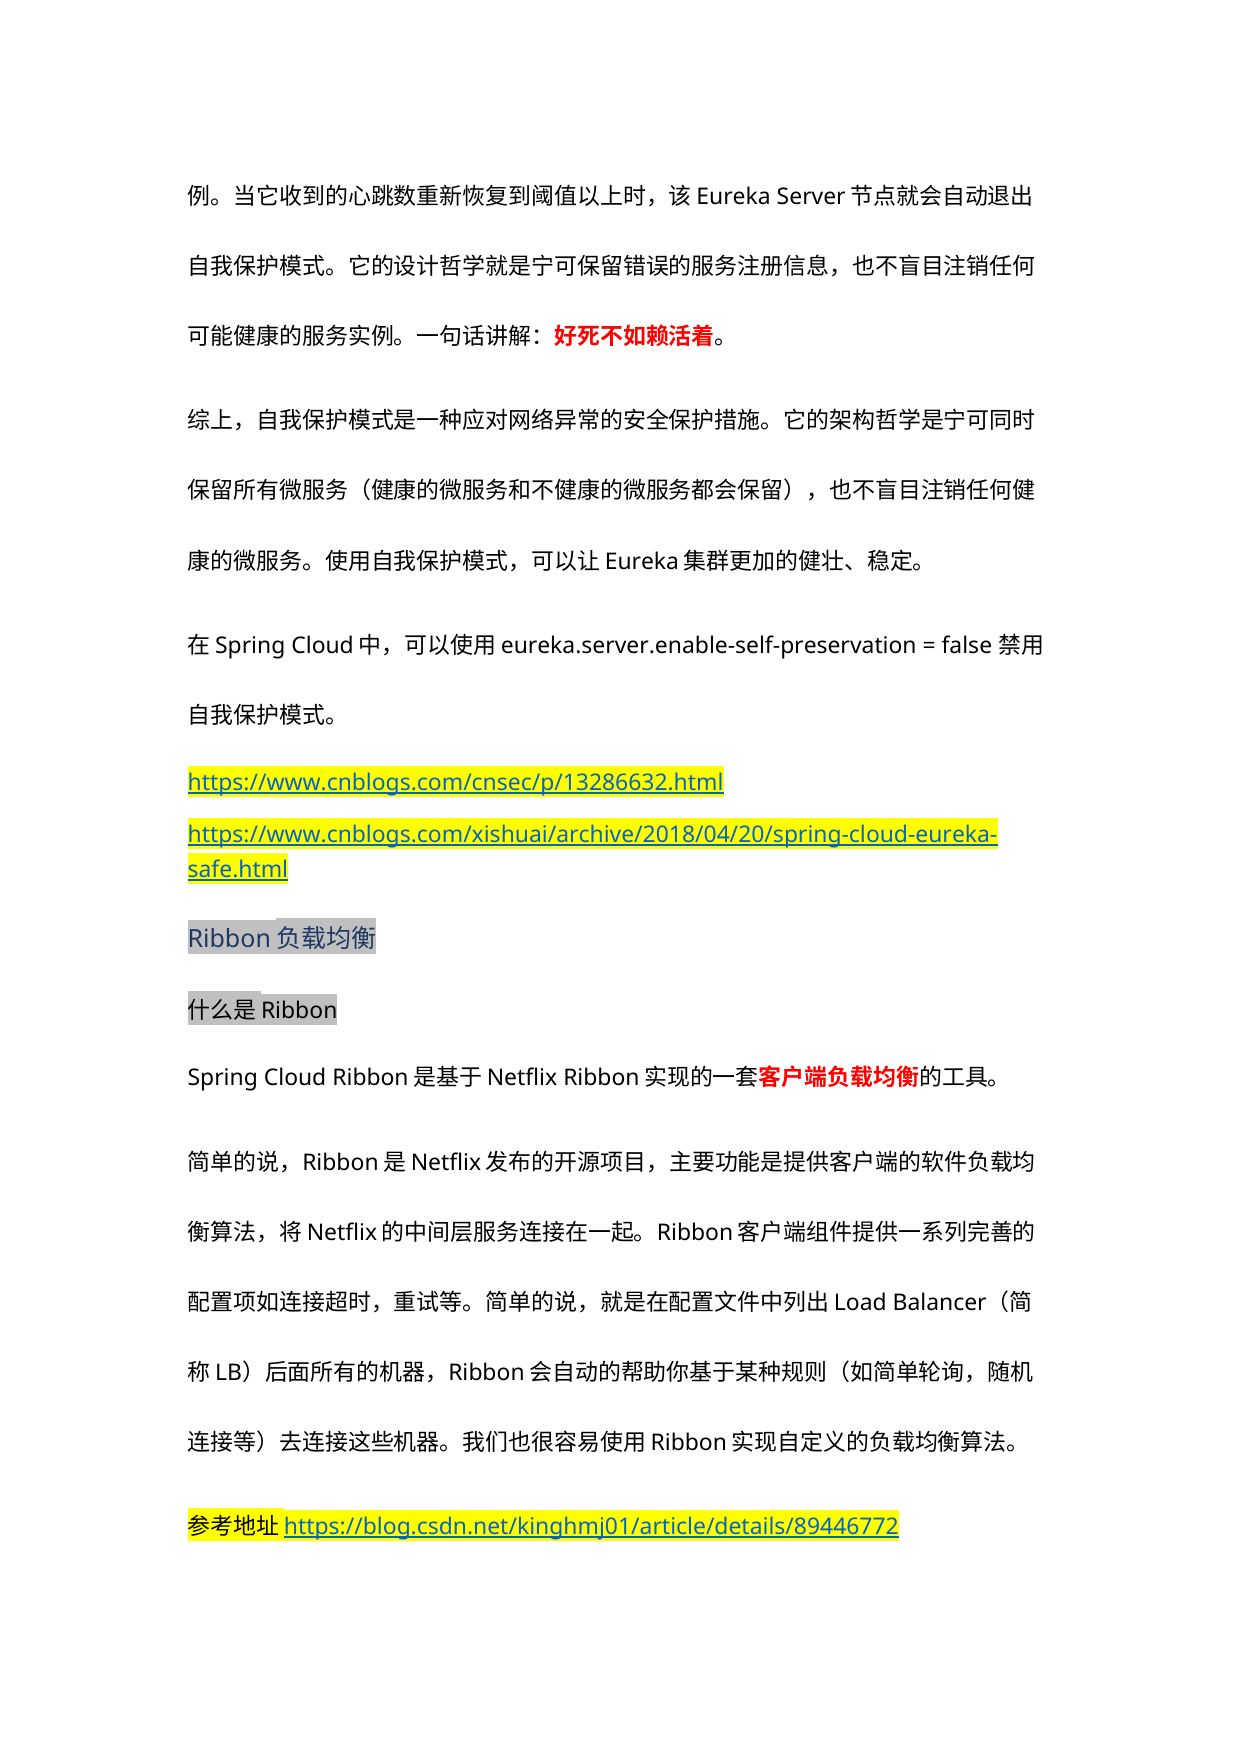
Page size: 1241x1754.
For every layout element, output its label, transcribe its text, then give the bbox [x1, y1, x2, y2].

text Spring Cloud Ribbon是基于Netflix Ribbon实现的一套客户端负载均衡的工具。 [187, 1043, 1053, 1108]
subtitle 什么是Ribbon [187, 976, 1053, 1041]
text https://www.cnblogs.com/xishuai/archive/2018/04/20/spring-cloud-eureka-safe.html [187, 817, 1053, 884]
text 参考地址https://blog.csdn.net/kinghmj01/article/details/89446772 [187, 1492, 1053, 1557]
text 综上，自我保护模式是一种应对网络异常的安全保护措施。它的架构哲学是宁可同时保留所有微服务（健康的微服务和不健康的微服务都会保留），也不盲目注销任何健康的微服务。使用自我保护模式，可以让Eureka集群更加的健壮、稳定。 [187, 386, 1053, 592]
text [187, 162, 1053, 367]
subtitle Ribbon负载均衡 [187, 904, 1053, 969]
text 简单的说，Ribbon是Netflix发布的开源项目，主要功能是提供客户端的软件负载均衡算法，将Netflix的中间层服务连接在一起。Ribbon客户端组件提供一系列完善的配置项如连接超时，重试等。简单的说，就是在配置文件中列出Load Balancer（简称LB）后面所有的机器，Ribbon会自动的帮助你基于某种规则（如简单轮询，随机连接等）去连接这些机器。我们也很容易使用Ribbon实现自定义的负载均衡算法。 [187, 1127, 1053, 1473]
text 在Spring Cloud中，可以使用eureka.server.enable-self-preservation = false 禁用自我保护模式。 [187, 611, 1053, 746]
text https://www.cnblogs.com/cnsec/p/13286632.html [187, 765, 1053, 798]
